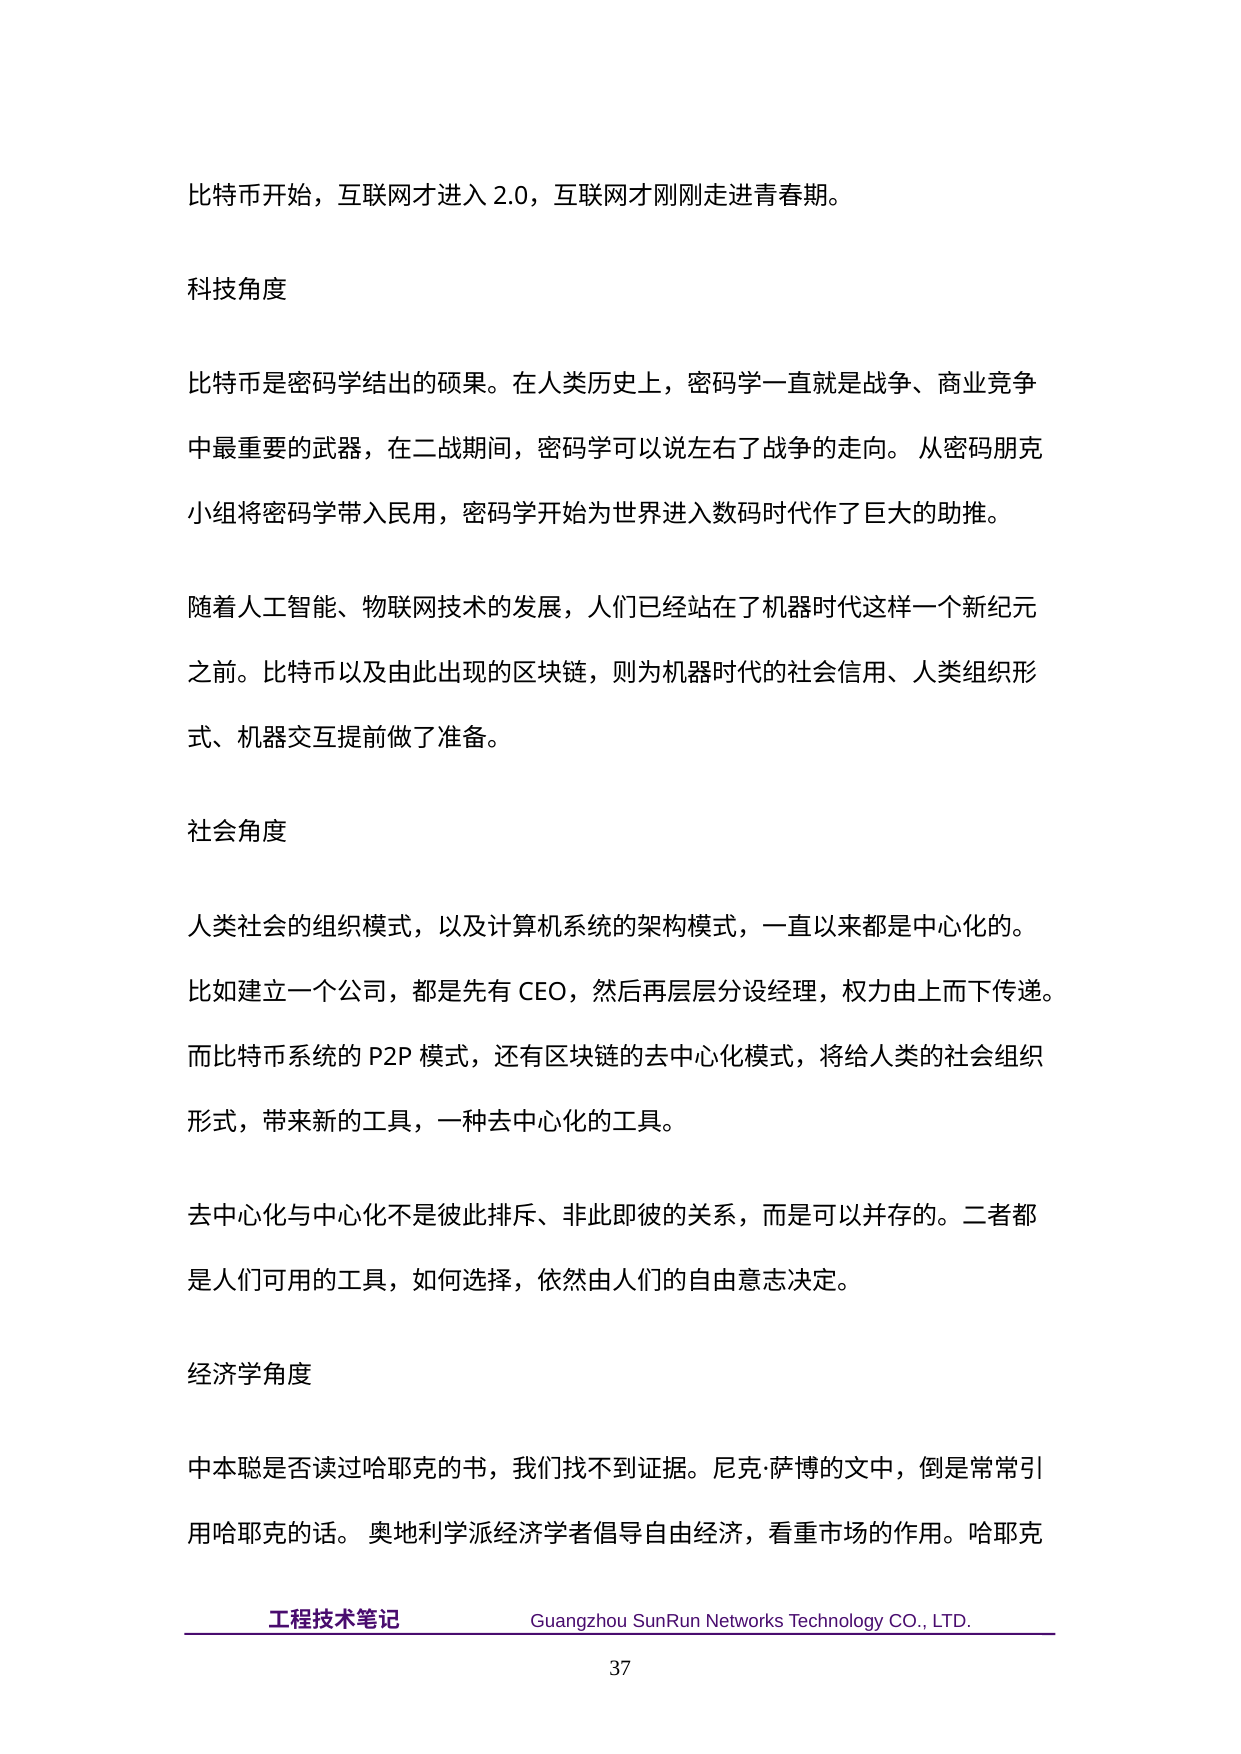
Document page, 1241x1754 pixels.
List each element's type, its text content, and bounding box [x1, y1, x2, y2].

text 经济学角度 [187, 1340, 1053, 1405]
text 去中心化与中心化不是彼此排斥、非此即彼的关系，而是可以并存的。二者都是人们可用的工具，如何选择，依然由人们的自由意志决定。 [187, 1181, 1053, 1311]
text 比特币是密码学结出的硕果。在人类历史上，密码学一直就是战争、商业竞争中最重要的武器，在二战期间，密码学可以说左右了战争的走向。 从密码朋克小组将密码学带入民用，密码学开始为世界进入数码时代作了巨大的助推。 [187, 349, 1053, 544]
text 随着人工智能、物联网技术的发展，人们已经站在了机器时代这样一个新纪元之前。比特币以及由此出现的区块链，则为机器时代的社会信用、人类组织形式、机器交互提前做了准备。 [187, 573, 1053, 768]
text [187, 1434, 1053, 1564]
text 比特币开始，互联网才进入 2.0，互联网才刚刚走进青春期。 [187, 161, 1053, 226]
text 人类社会的组织模式，以及计算机系统的架构模式，一直以来都是中心化的。比如建立一个公司，都是先有 CEO，然后再层层分设经理，权力由上而下传递。而比特币系统的 P2P 模式，还有区块链的去中心化模式，将给人类的社会组织形式，带来新的工具，一种去中心化的工具。 [187, 892, 1053, 1152]
text 社会角度 [187, 797, 1053, 862]
text 科技角度 [187, 255, 1053, 320]
